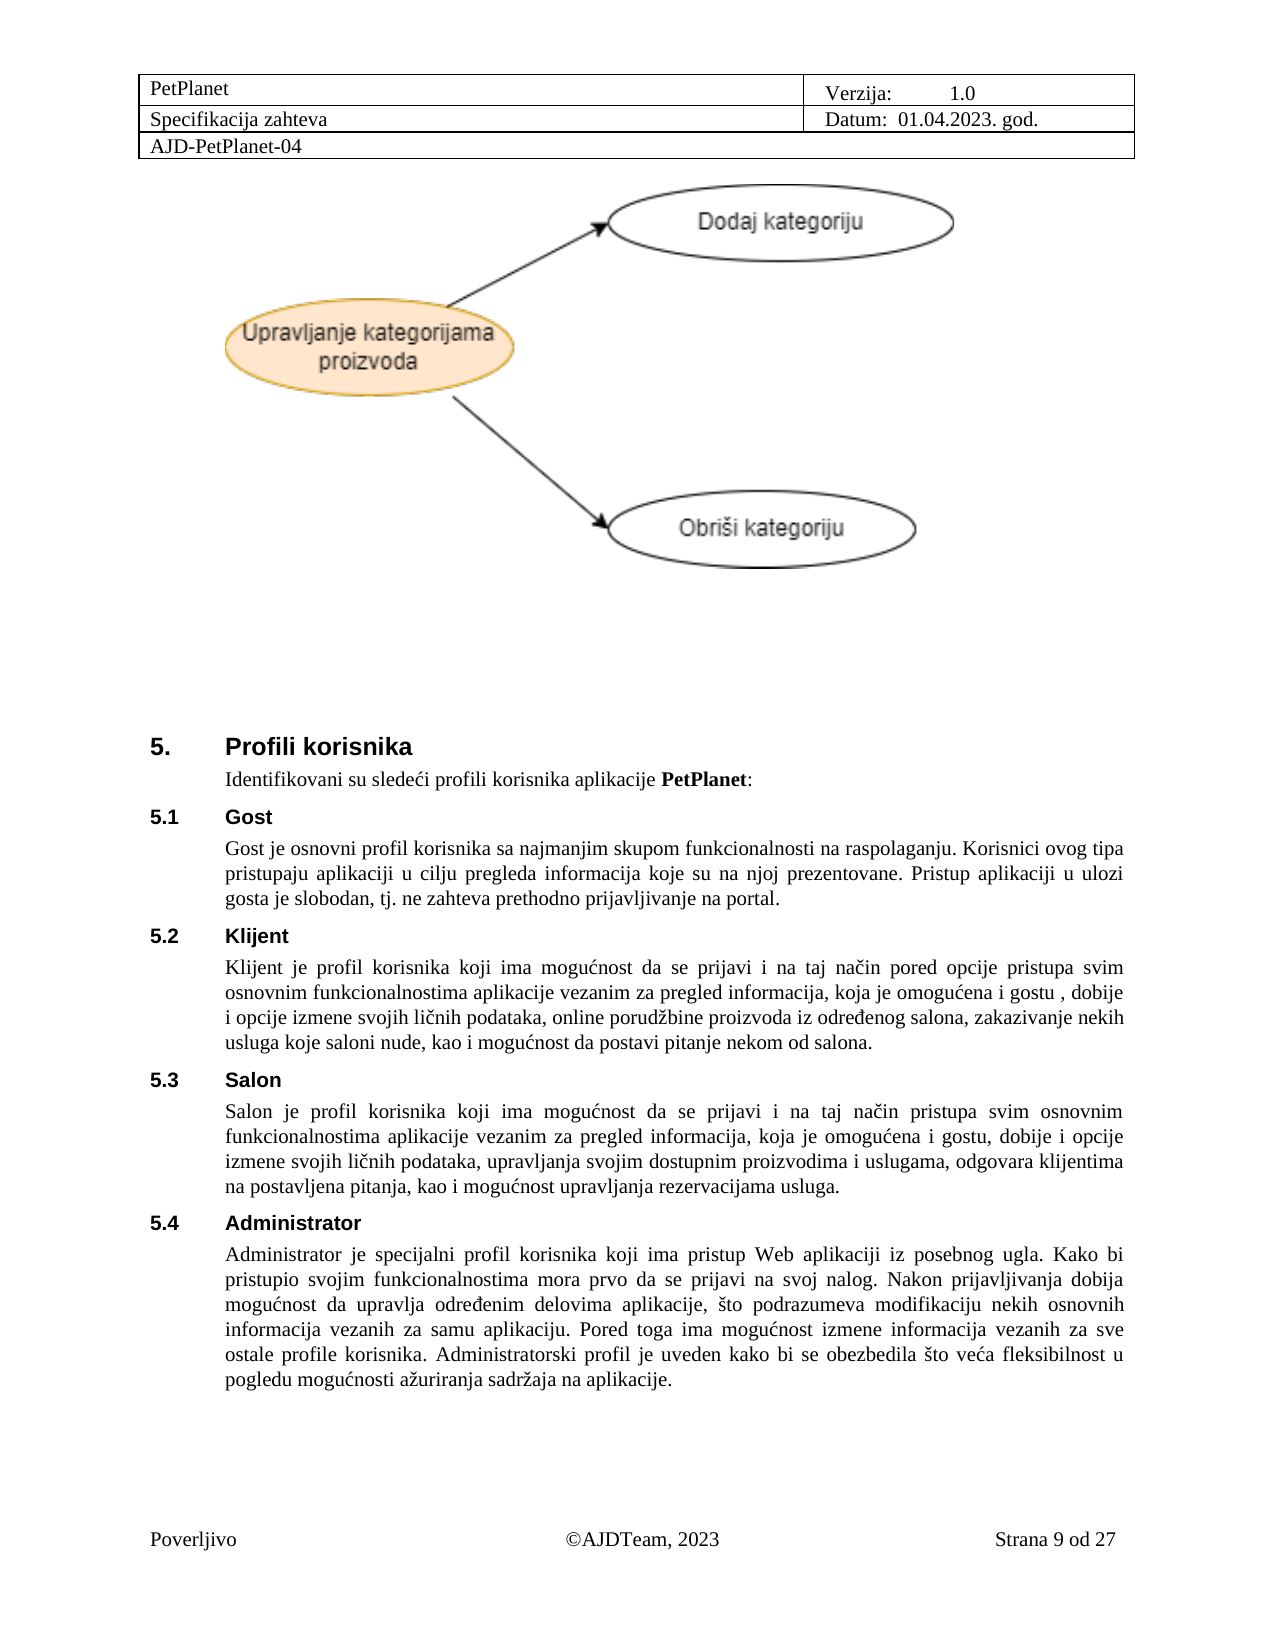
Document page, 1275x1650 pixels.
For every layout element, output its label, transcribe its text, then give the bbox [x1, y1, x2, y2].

text Salon je profil korisnika koji ima mogućnost da se prijavi i na taj način pristupa svim osnovnim funkcionalnostima aplikacije vezanim za pregled informacija, koja je omogućena i gostu, dobije i opcije izmene svojih ličnih podataka, upravljanja svojim dostupnim proizvodima i uslugama, odgovara klijentima na postavljena pitanja, kao i mogućnost upravljanja rezervacijama usluga. [225, 1098, 1125, 1198]
subtitle Klijent [150, 923, 1125, 948]
text Administrator je specijalni profil korisnika koji ima pristup Web aplikaciji iz posebnog ugla. Kako bi pristupio svojim funkcionalnostima mora prvo da se prijavi na svoj nalog. Nakon prijavljivanja dobija mogućnost da upravlja određenim delovima aplikacije, što podrazumeva modifikaciju nekih osnovnih informacija vezanih za samu aplikaciju. Pored toga ima mogućnost izmene informacija vezanih za sve ostale profile korisnika. Administratorski profil je uveden kako bi se obezbedila što veća fleksibilnost u pogledu mogućnosti ažuriranja sadržaja na aplikacije. [225, 1241, 1125, 1391]
text Identifikovani su sledeći profili korisnika aplikacije PetPlanet: [225, 766, 1125, 791]
subtitle Gost [150, 804, 1125, 829]
subtitle Salon [150, 1066, 1125, 1091]
text Klijent je profil korisnika koji ima mogućnost da se prijavi i na taj način pored opcije pristupa svim osnovnim funkcionalnostima aplikacije vezanim za pregled informacija, koja je omogućena i gostu , dobije i opcije izmene svojih ličnih podataka, online porudžbine proizvoda iz određenog salona, zakazivanje nekih usluga koje saloni nude, kao i mogućnost da postavi pitanje nekom od salona. [225, 954, 1125, 1054]
subtitle Administrator [150, 1210, 1125, 1235]
subtitle Profili korisnika [150, 731, 1125, 760]
picture [225, 184, 955, 569]
text Gost je osnovni profil korisnika sa najmanjim skupom funkcionalnosti na raspolaganju. Korisnici ovog tipa pristupaju aplikaciji u cilju pregleda informacija koje su na njoj prezentovane. Pristup aplikaciji u ulozi gosta je slobodan, tj. ne zahteva prethodno prijavljivanje na portal. [225, 835, 1125, 910]
